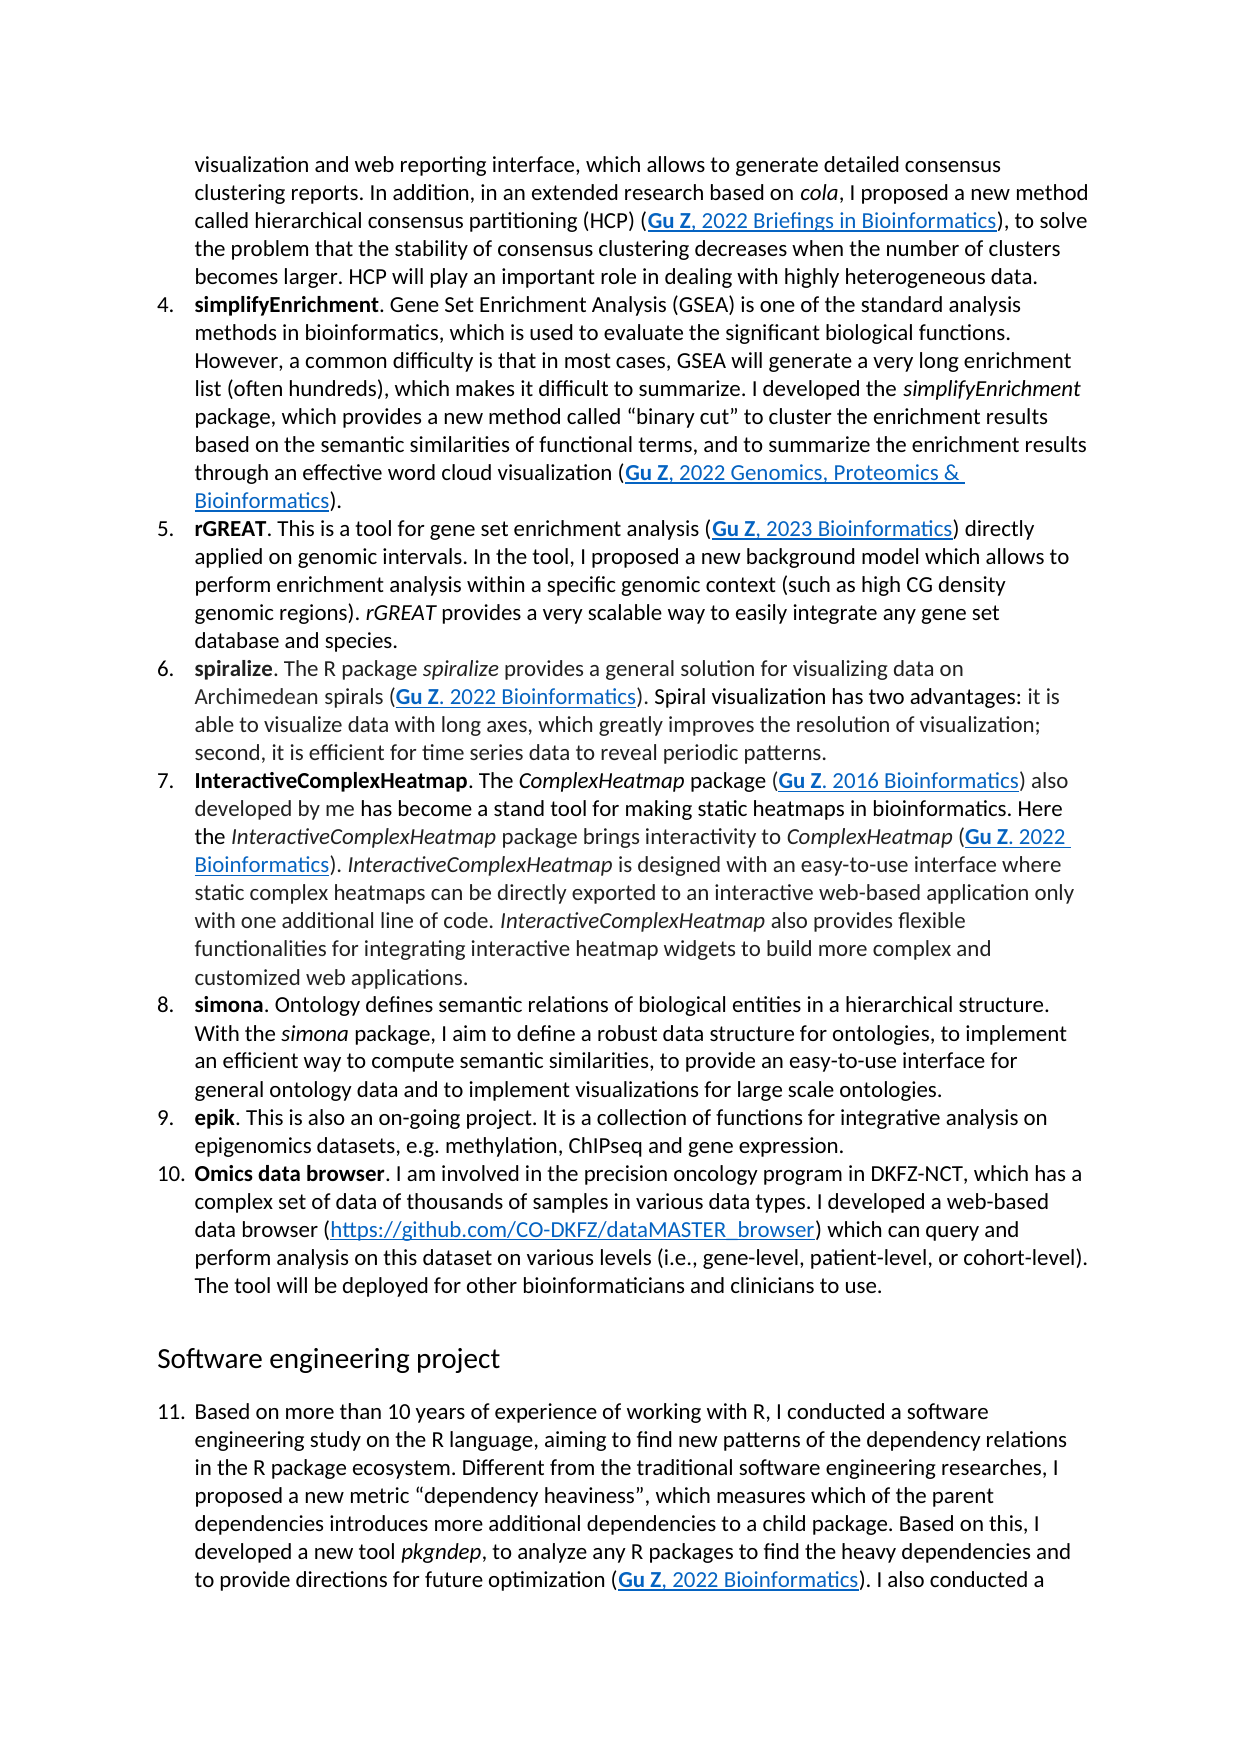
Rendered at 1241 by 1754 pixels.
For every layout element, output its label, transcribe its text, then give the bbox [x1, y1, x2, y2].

list rGREAT. This is a tool for gene set enrichment analysis (Gu Z, 2023 Bioinformatics) directly applied on genomic intervals. In the tool, I proposed a new background model which allows to perform enrichment analysis within a specific genomic context (such as high CG density genomic regions). rGREAT provides a very scalable way to easily integrate any gene set database and species. [157, 514, 1090, 654]
list simona. Ontology defines semantic relations of biological entities in a hierarchical structure. With the simona package, I aim to define a robust data structure for ontologies, to implement an efficient way to compute semantic similarities, to provide an easy-to-use interface for general ontology data and to implement visualizations for large scale ontologies. [157, 991, 1090, 1103]
text Software engineering project [157, 1341, 1090, 1376]
list spiralize. The R package spiralize provides a general solution for visualizing data on Archimedean spirals (Gu Z. 2022 Bioinformatics). Spiral visualization has two advantages: it is able to visualize data with long axes, which greatly improves the resolution of visualization; second, it is efficient for time series data to reveal periodic patterns. [157, 654, 1090, 766]
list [157, 1397, 1090, 1593]
list simplifyEnrichment. Gene Set Enrichment Analysis (GSEA) is one of the standard analysis methods in bioinformatics, which is used to evaluate the significant biological functions. However, a common difficulty is that in most cases, GSEA will generate a very long enrichment list (often hundreds), which makes it difficult to summarize. I developed the simplifyEnrichment package, which provides a new method called “binary cut” to cluster the enrichment results based on the semantic similarities of functional terms, and to summarize the enrichment results through an effective word cloud visualization (Gu Z, 2022 Genomics, Proteomics & Bioinformatics). [157, 290, 1090, 514]
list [157, 150, 1090, 290]
list InteractiveComplexHeatmap. The ComplexHeatmap package (Gu Z. 2016 Bioinformatics) also developed by me has become a stand tool for making static heatmaps in bioinformatics. Here the InteractiveComplexHeatmap package brings interactivity to ComplexHeatmap (Gu Z. 2022 Bioinformatics). InteractiveComplexHeatmap is designed with an easy-to-use interface where static complex heatmaps can be directly exported to an interactive web-based application only with one additional line of code. InteractiveComplexHeatmap also provides flexible functionalities for integrating interactive heatmap widgets to build more complex and customized web applications. [157, 766, 1090, 991]
list Omics data browser. I am involved in the precision oncology program in DKFZ-NCT, which has a complex set of data of thousands of samples in various data types. I developed a web-based data browser (https://github.com/CO-DKFZ/dataMASTER_browser) which can query and perform analysis on this dataset on various levels (i.e., gene-level, patient-level, or cohort-level). The tool will be deployed for other bioinformaticians and clinicians to use. [157, 1159, 1090, 1299]
list epik. This is also an on-going project. It is a collection of functions for integrative analysis on epigenomics datasets, e.g. methylation, ChIPseq and gene expression. [157, 1103, 1090, 1159]
